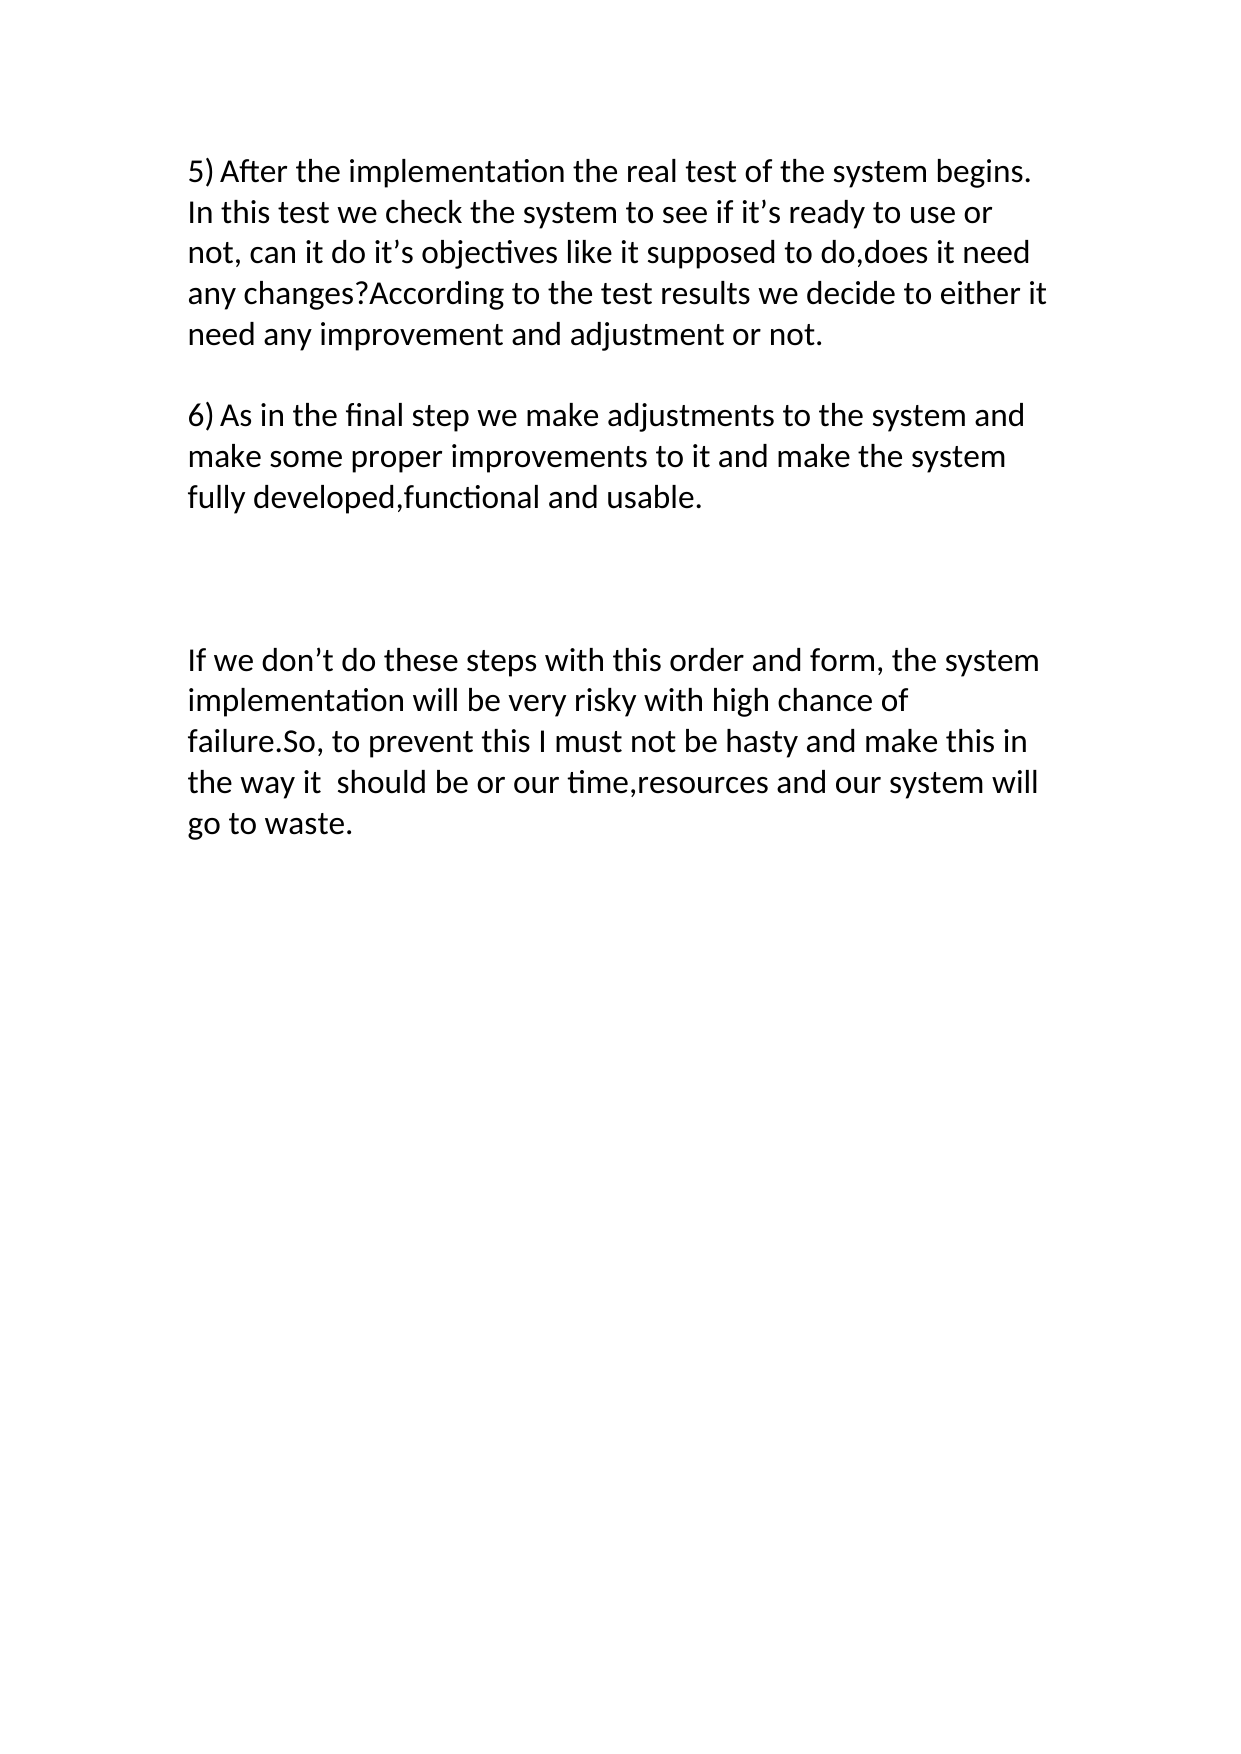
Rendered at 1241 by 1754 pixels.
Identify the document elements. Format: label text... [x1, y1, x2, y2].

list If we don’t do these steps with this order and form, the system implementation will be very risky with high chance of failure.So, to prevent this I must not be hasty and make this in the way it should be or our time,resources and our system will go to waste. [187, 639, 1053, 842]
list As in the final step we make adjustments to the system and make some proper improvements to it and make the system fully developed,functional and usable. [187, 394, 1053, 517]
list After the implementation the real test of the system begins. In this test we check the system to see if it’s ready to use or not, can it do it’s objectives like it supposed to do,does it need any changes?According to the test results we decide to either it need any improvement and adjustment or not. [187, 150, 1053, 354]
